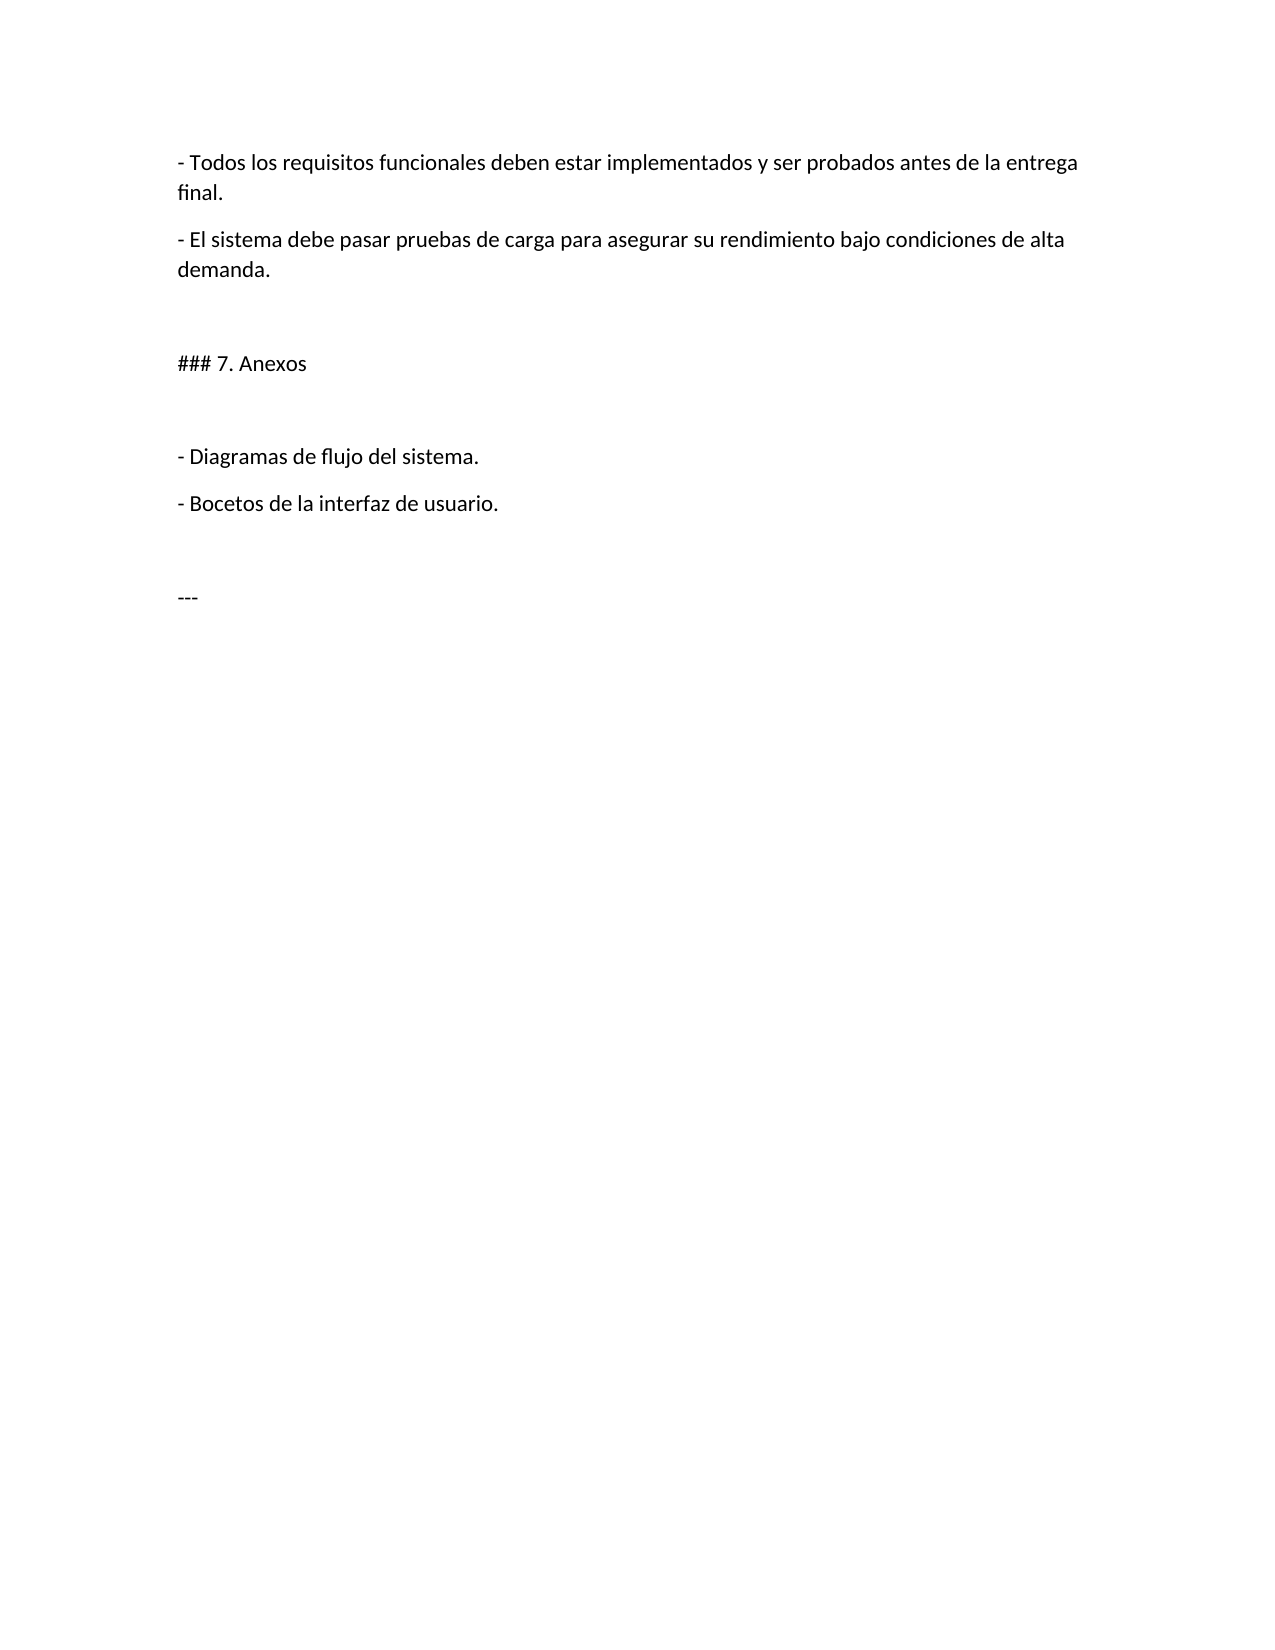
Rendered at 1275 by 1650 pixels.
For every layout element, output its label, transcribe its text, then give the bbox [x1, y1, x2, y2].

text - Diagramas de flujo del sistema. [177, 442, 1098, 470]
text - Todos los requisitos funcionales deben estar implementados y ser probados antes de la entrega final. [177, 148, 1098, 206]
text ### 7. Anexos [177, 349, 1098, 377]
text - Bocetos de la interfaz de usuario. [177, 489, 1098, 517]
text - El sistema debe pasar pruebas de carga para asegurar su rendimiento bajo condiciones de alta demanda. [177, 225, 1098, 283]
text --- [177, 583, 1098, 611]
